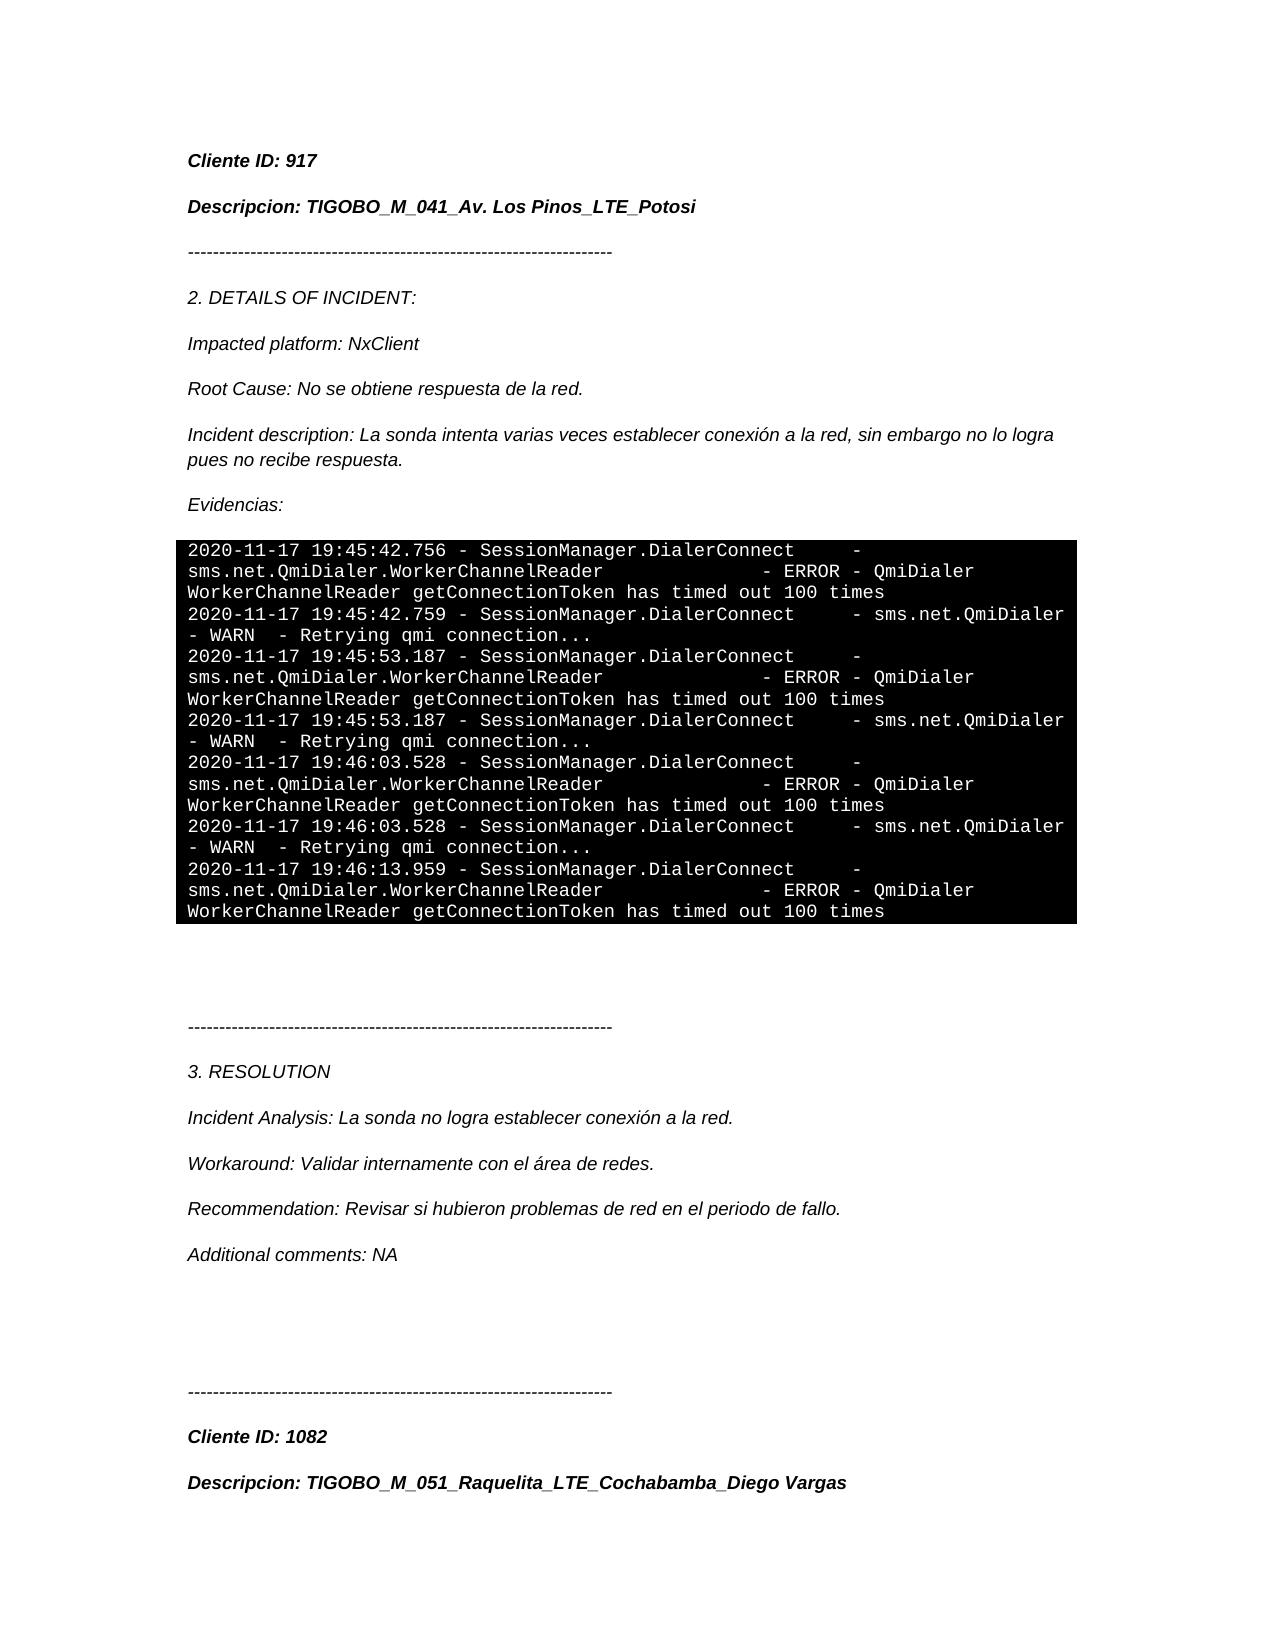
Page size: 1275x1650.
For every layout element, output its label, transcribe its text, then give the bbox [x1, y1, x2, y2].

text Cliente ID: 1082 [187, 1426, 1087, 1448]
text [187, 241, 1087, 263]
text Descripcion: TIGOBO_M_051_Raquelita_LTE_Cochabamba_Diego Vargas [187, 1472, 1087, 1493]
text Impacted platform: NxClient [187, 332, 1087, 354]
text 2. DETAILS OF INCIDENT: [187, 287, 1087, 308]
text Workaround: Validar internamente con el área de redes. [187, 1152, 1087, 1174]
text -------------------------------------------------------------------- [187, 1016, 1087, 1037]
text Incident description: La sonda intenta varias veces establecer conexión a la red, sin embargo no lo logra pues no recibe respuesta. [187, 424, 1087, 470]
text Cliente ID: 917 [187, 150, 1087, 172]
text Recommendation: Revisar si hubieron problemas de red en el periodo de fallo. [187, 1198, 1087, 1220]
text Additional comments: NA [187, 1244, 1087, 1265]
text 3. RESOLUTION [187, 1061, 1087, 1083]
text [187, 1381, 1087, 1402]
table_header 2020-11-17 19:45:42.756 - SessionManager.DialerConnect - sms.net.QmiDialer.WorkerChannelReader - ERROR - QmiDialer WorkerChannelReader getConnectionToken has timed out 100 times 2020-11-17 19:45:42.759 - SessionManager.DialerConnect - sms.net.QmiDialer - WARN - Retrying qmi connection... 2020-11-17 19:45:53.187 - SessionManager.DialerConnect - sms.net.QmiDialer.WorkerChannelReader - ERROR - QmiDialer WorkerChannelReader getConnectionToken has timed out 100 times 2020-11-17 19:45:53.187 - SessionManager.DialerConnect - sms.net.QmiDialer - WARN - Retrying qmi connection... 2020-11-17 19:46:03.528 - SessionManager.DialerConnect - sms.net.QmiDialer.WorkerChannelReader - ERROR - QmiDialer WorkerChannelReader getConnectionToken has timed out 100 times 2020-11-17 19:46:03.528 - SessionManager.DialerConnect - sms.net.QmiDialer - WARN - Retrying qmi connection... 2020-11-17 19:46:13.959 - SessionManager.DialerConnect - sms.net.QmiDialer.WorkerChannelReader - ERROR - QmiDialer WorkerChannelReader getConnectionToken has timed out 100 times [177, 541, 1076, 923]
text Root Cause: No se obtiene respuesta de la red. [187, 378, 1087, 400]
text Descripcion: TIGOBO_M_041_Av. Los Pinos_LTE_Potosi [187, 196, 1087, 217]
text Incident Analysis: La sonda no logra establecer conexión a la red. [187, 1107, 1087, 1128]
text Evidencias: [187, 494, 1087, 516]
